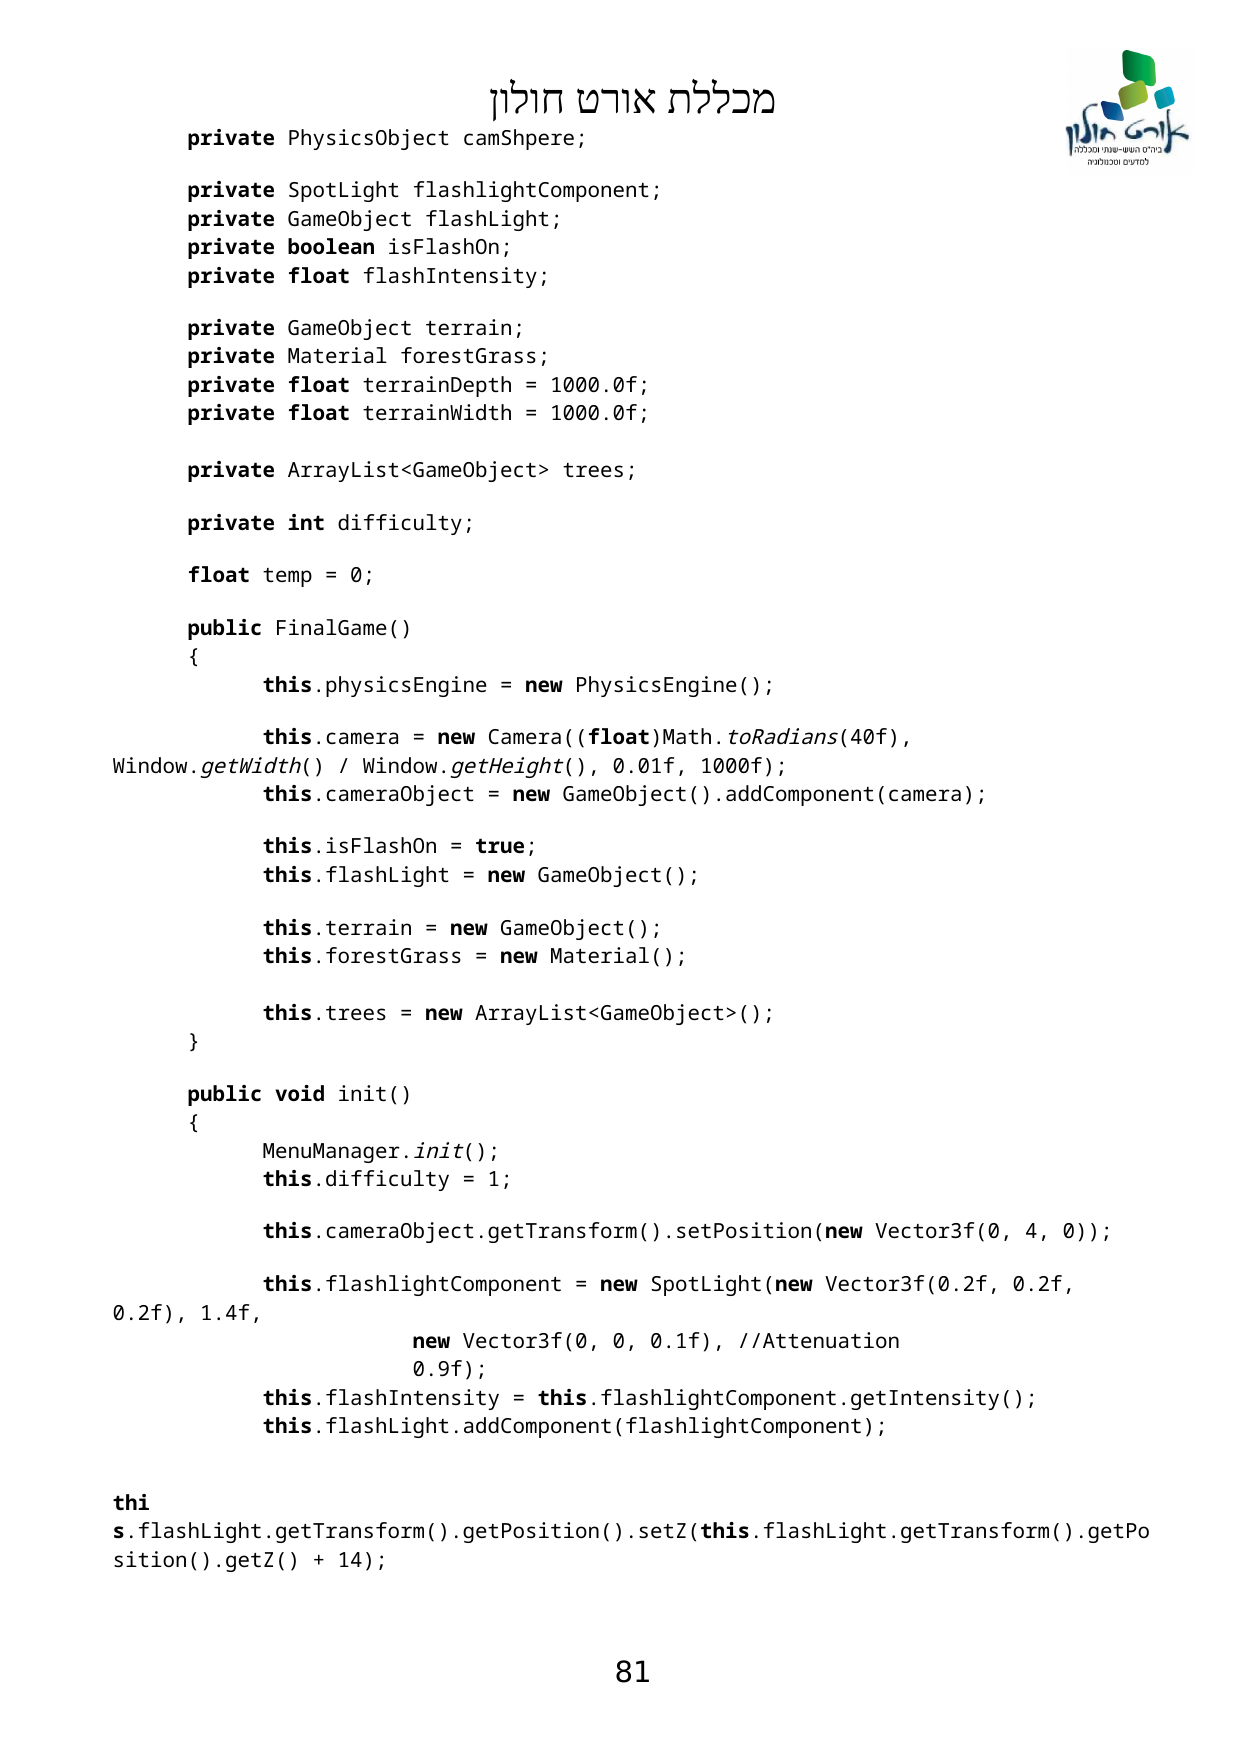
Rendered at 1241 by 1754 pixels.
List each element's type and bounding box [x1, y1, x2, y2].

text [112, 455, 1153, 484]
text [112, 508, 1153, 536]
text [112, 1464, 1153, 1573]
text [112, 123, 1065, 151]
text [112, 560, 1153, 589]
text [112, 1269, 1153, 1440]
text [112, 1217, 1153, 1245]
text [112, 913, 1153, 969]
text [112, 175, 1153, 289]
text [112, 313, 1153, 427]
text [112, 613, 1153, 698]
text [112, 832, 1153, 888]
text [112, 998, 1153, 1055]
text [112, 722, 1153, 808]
picture [1065, 46, 1197, 178]
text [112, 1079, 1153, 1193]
